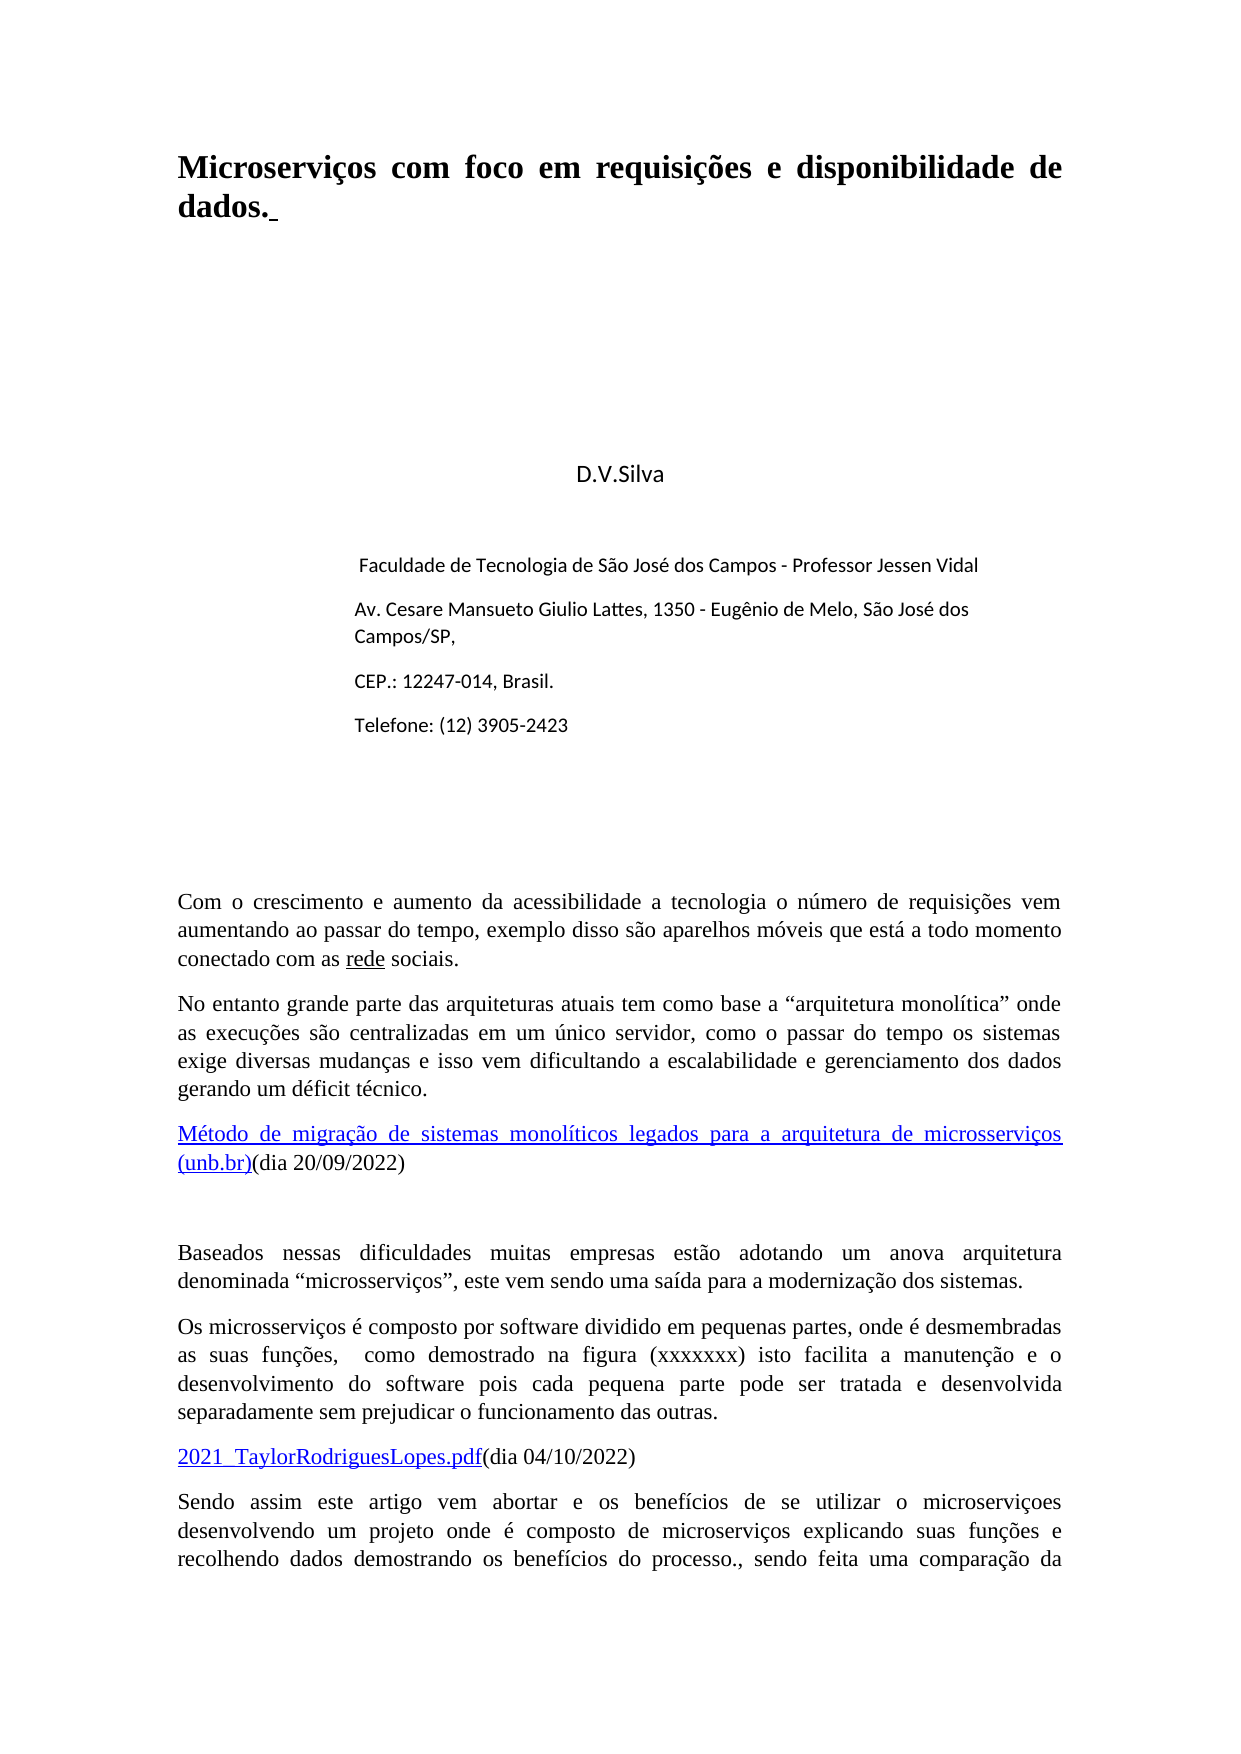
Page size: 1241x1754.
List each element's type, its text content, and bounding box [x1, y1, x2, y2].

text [177, 1488, 1063, 1571]
text CEP.: 12247-014, Brasil. [354, 668, 1063, 693]
text Av. Cesare Mansueto Giulio Lattes, 1350 - Eugênio de Melo, São José dos Campos/SP, [354, 596, 1063, 649]
text 2021_TaylorRodriguesLopes.pdf(dia 04/10/2022) [177, 1443, 1063, 1469]
text D.V.Silva [177, 459, 1063, 489]
text Faculdade de Tecnologia de São José dos Campos - Professor Jessen Vidal [354, 552, 1063, 578]
text Método de migração de sistemas monolíticos legados para a arquitetura de microsserviços (unb.br)(dia 20/09/2022) [177, 1144, 1063, 1175]
text Com o crescimento e aumento da acessibilidade a tecnologia o número de requisições vem aumentando ao passar do tempo, exemplo disso são aparelhos móveis que está a todo momento conectado com as rede sociais. [177, 888, 1063, 971]
text Telefone: (12) 3905-2423 [354, 712, 1063, 737]
text Baseados nessas dificuldades muitas empresas estão adotando um anova arquitetura denominada “microsserviços”, este vem sendo uma saída para a modernização dos sistemas. [177, 1239, 1063, 1294]
text Os microsserviços é composto por software dividido em pequenas partes, onde é desmembradas as suas funções, como demostrado na figura (xxxxxxx) isto facilita a manutenção e o desenvolvimento do software pois cada pequena parte pode ser tratada e desenvolvida separadamente sem prejudicar o funcionamento das outras. [177, 1313, 1063, 1424]
title Microserviços com foco em requisições e disponibilidade de dados. [177, 148, 1063, 224]
text Método de migração de sistemas monolíticos legados para a arquitetura de microsserviços (unb.br)(dia 20/09/2022) [177, 1121, 1063, 1143]
text No entanto grande parte das arquiteturas atuais tem como base a “arquitetura monolítica” onde as execuções são centralizadas em um único servidor, como o passar do tempo os sistemas exige diversas mudanças e isso vem dificultando a escalabilidade e gerenciamento dos dados gerando um déficit técnico. [177, 990, 1063, 1102]
